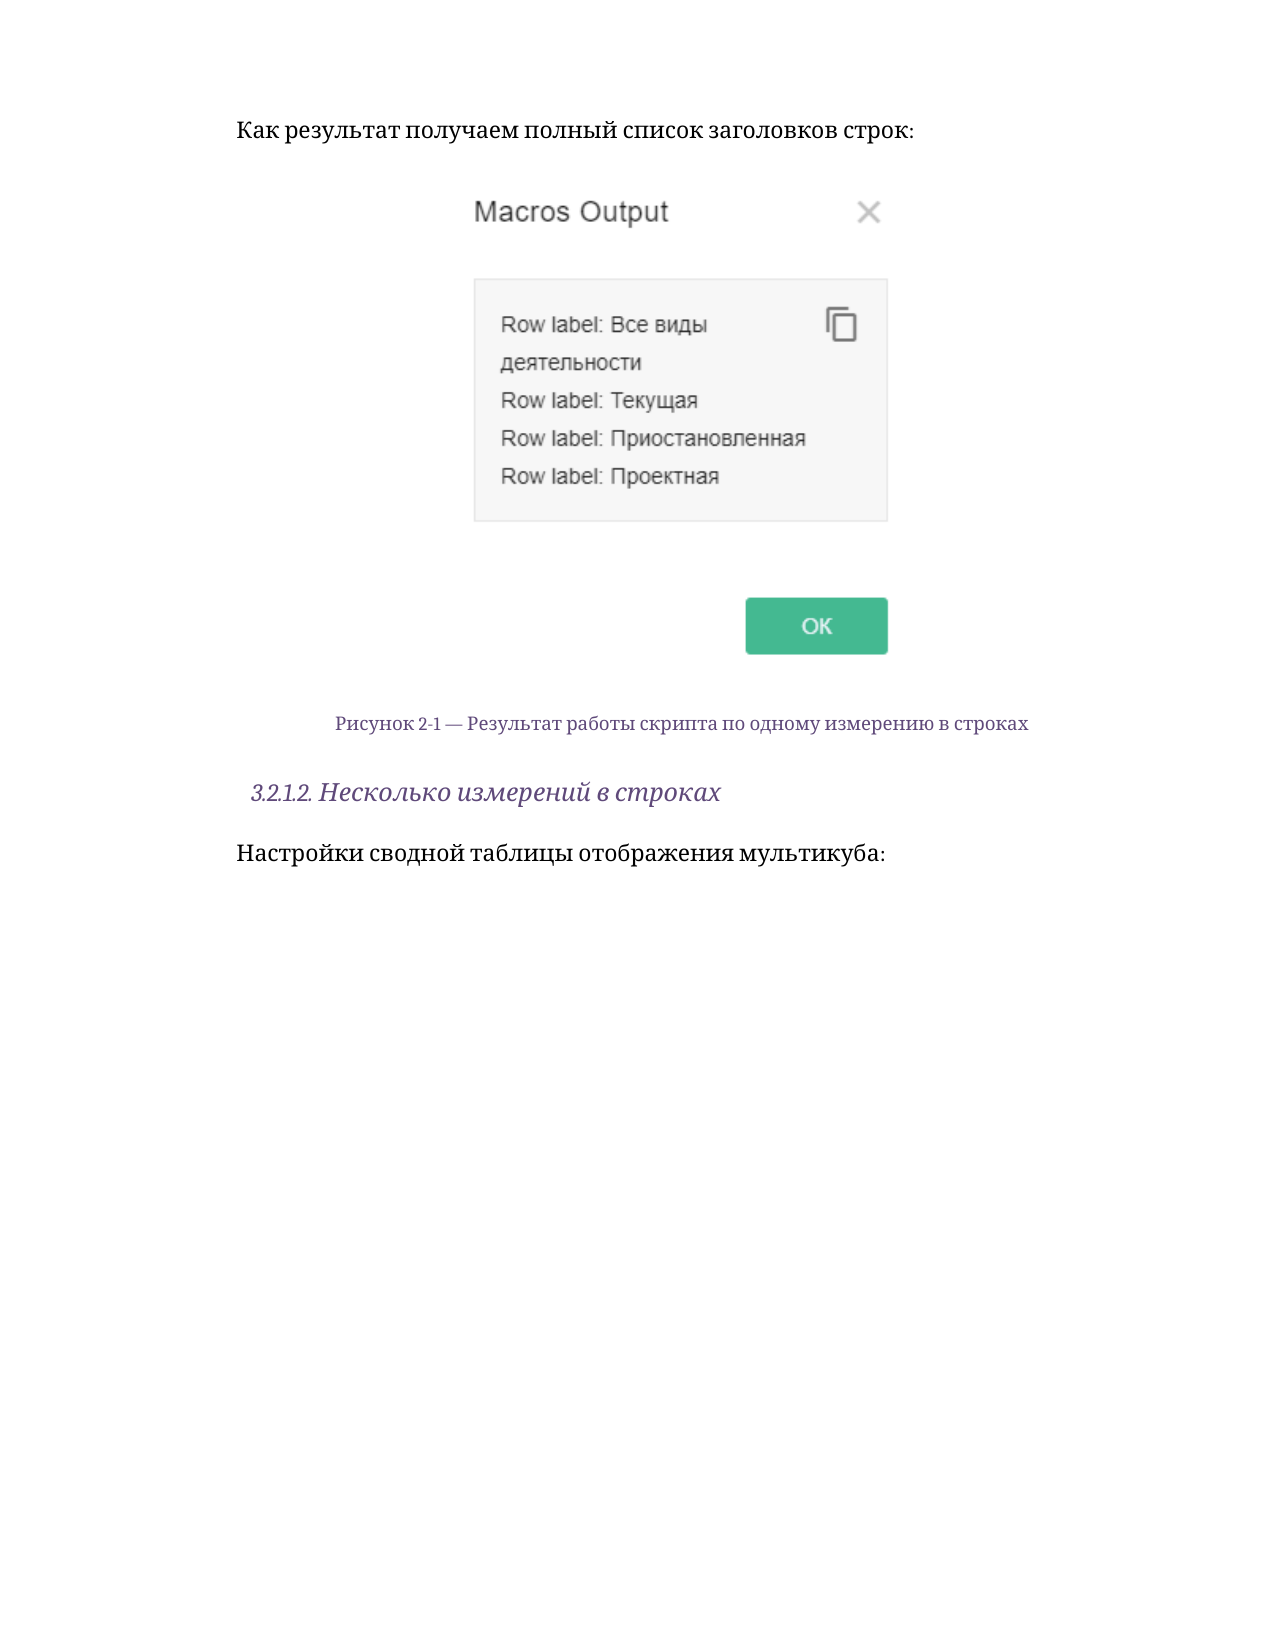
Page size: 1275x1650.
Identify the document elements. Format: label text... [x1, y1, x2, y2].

text Рисунок 2-1 — Результат работы скрипта по одному измерению в строках [177, 713, 1186, 735]
text Настройки сводной таблицы отображения мультикуба: [177, 841, 1186, 867]
subtitle Несколько измерений в строках [251, 779, 1186, 808]
text Как результат получаем полный список заголовков строк: [177, 118, 1186, 144]
picture [441, 176, 923, 688]
